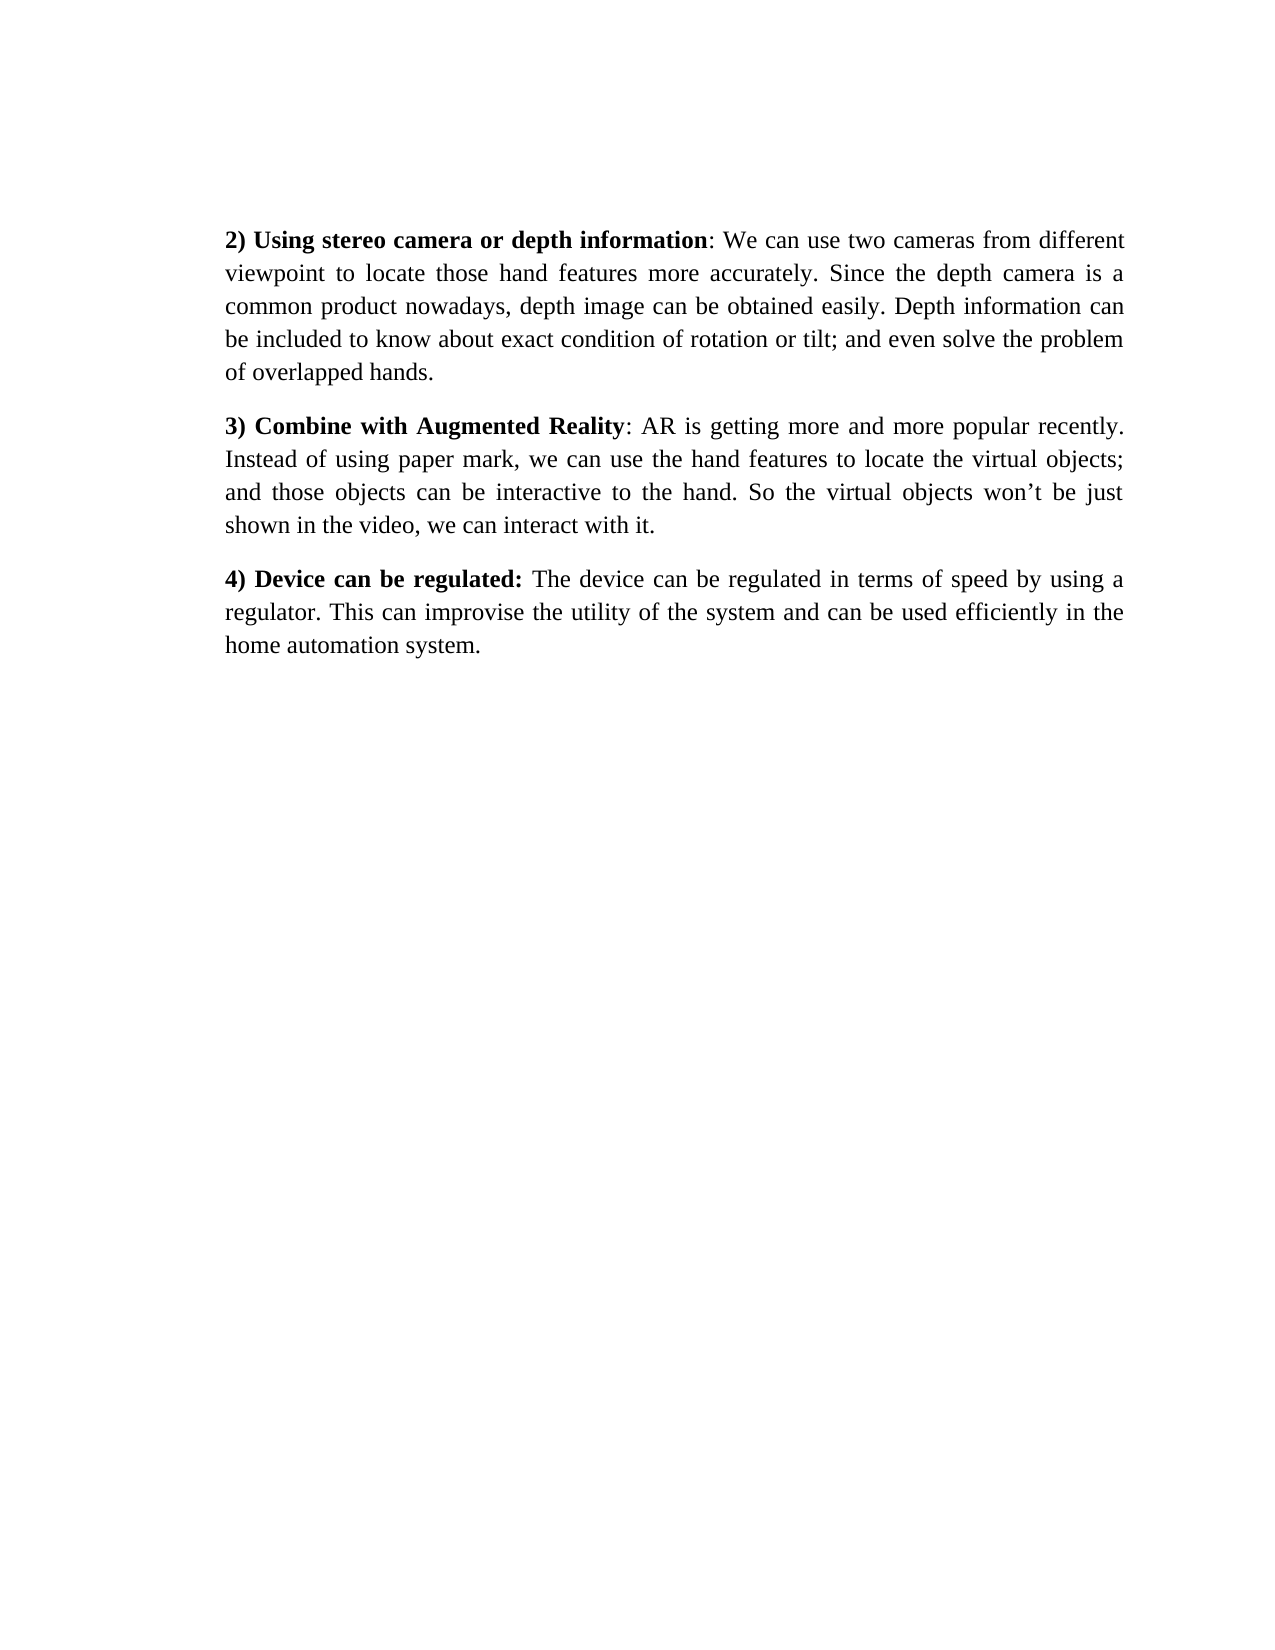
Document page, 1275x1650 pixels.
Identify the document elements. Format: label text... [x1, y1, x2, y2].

text 3) Combine with Augmented Reality: AR is getting more and more popular recently. Instead of using paper mark, we can use the hand features to locate the virtual objects; and those objects can be interactive to the hand. So the virtual objects won’t be just shown in the video, we can interact with it. [225, 411, 1125, 539]
text 2) Using stereo camera or depth information: We can use two cameras from different viewpoint to locate those hand features more accurately. Since the depth camera is a common product nowadays, depth image can be obtained easily. Depth information can be included to know about exact condition of rotation or tilt; and even solve the problem of overlapped hands. [225, 225, 1125, 386]
text 4) Device can be regulated: The device can be regulated in terms of speed by using a regulator. This can improvise the utility of the system and can be used efficiently in the home automation system. [225, 564, 1125, 659]
